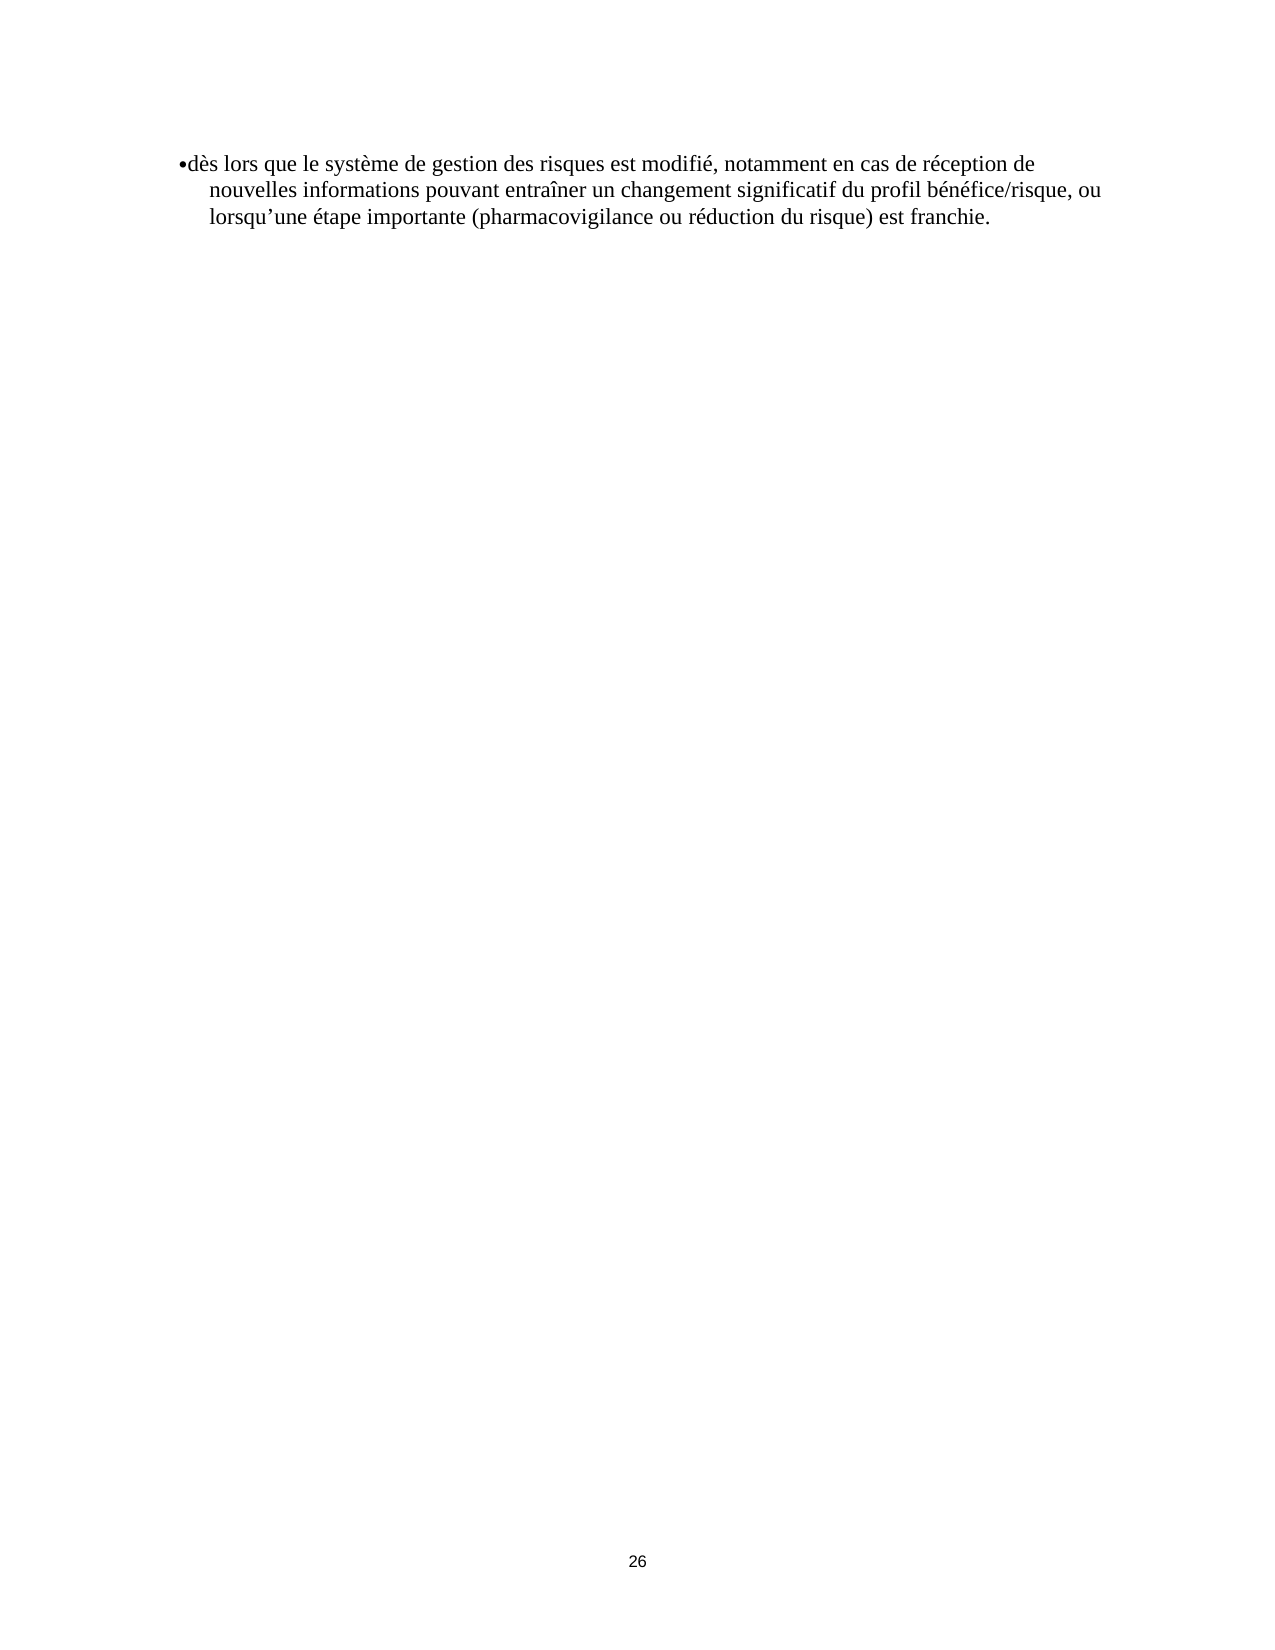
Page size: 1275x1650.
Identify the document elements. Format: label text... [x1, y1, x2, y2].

list dès lors que le système de gestion des risques est modifié, notamment en cas de réception de nouvelles informations pouvant entraîner un changement significatif du profil bénéfice/risque, ou lorsqu’une étape importante (pharmacovigilance ou réduction du risque) est franchie. [179, 150, 1125, 229]
